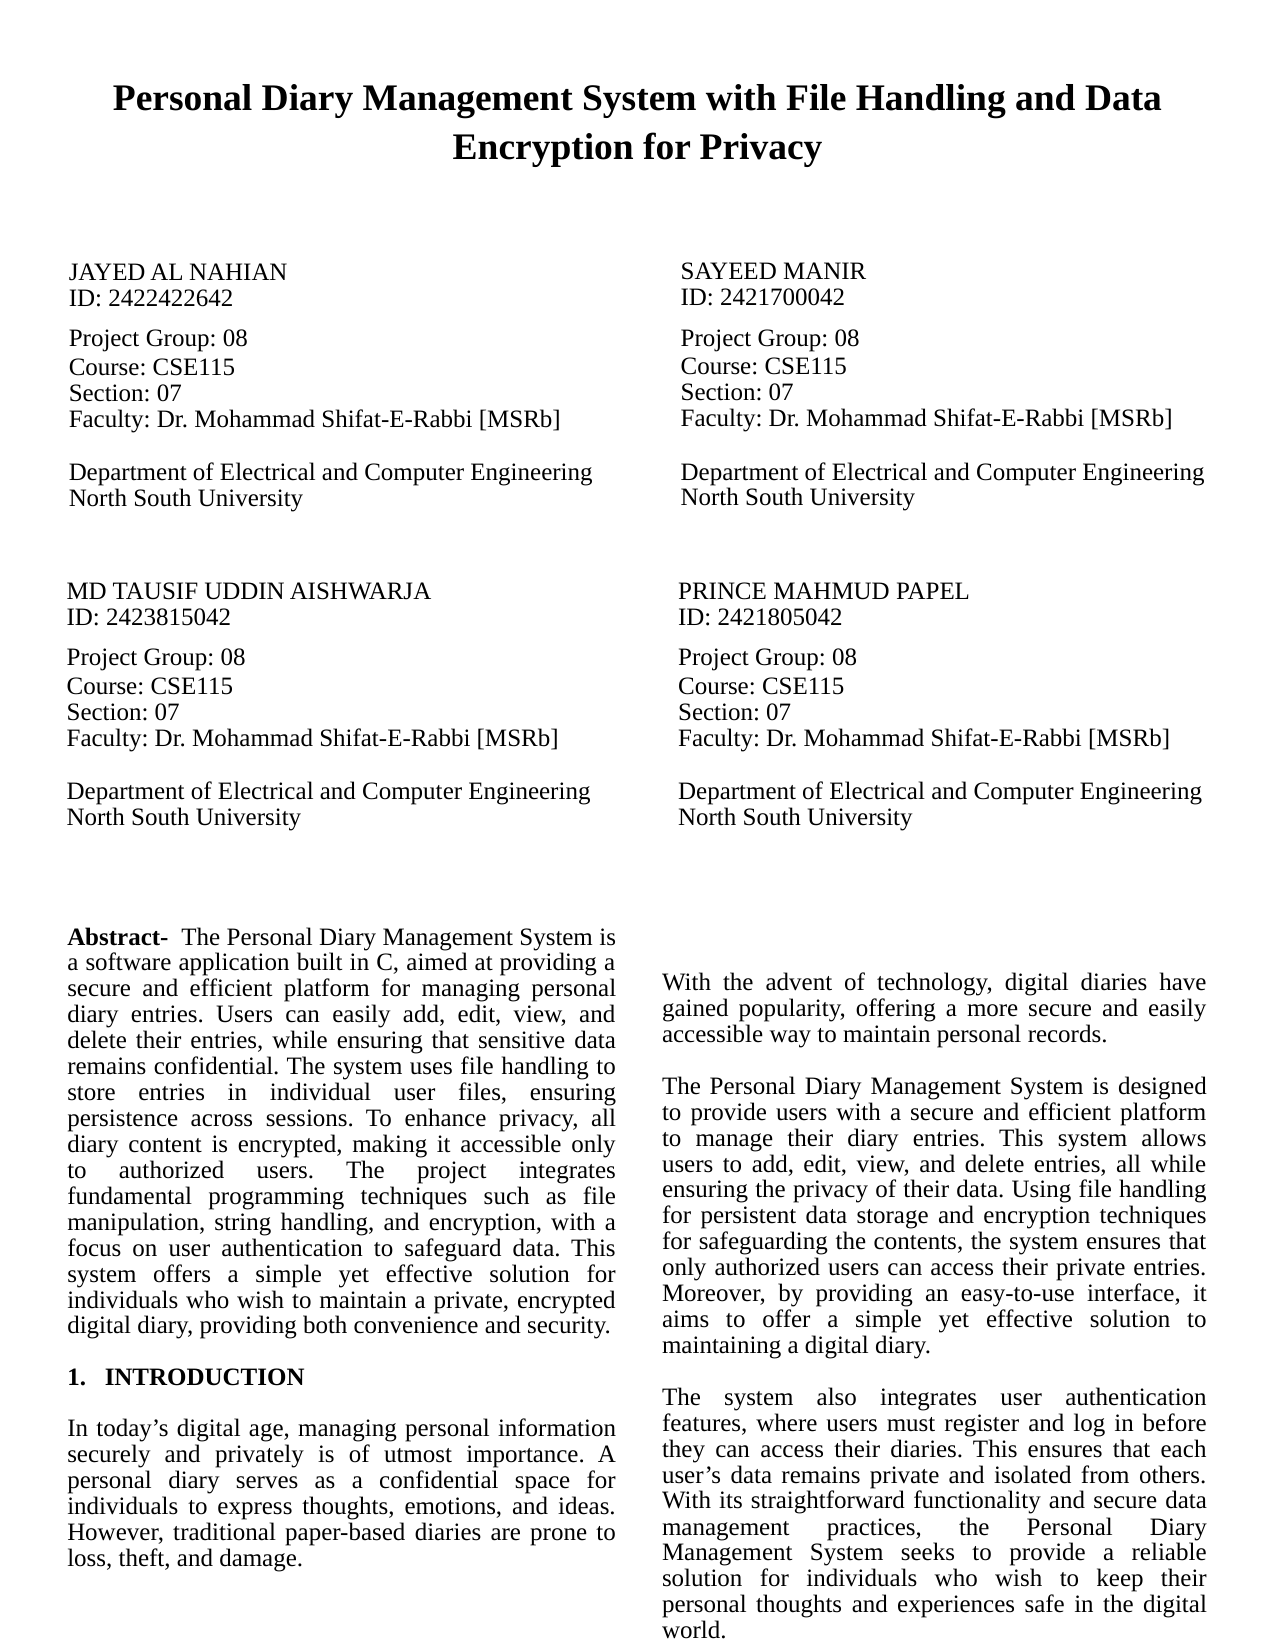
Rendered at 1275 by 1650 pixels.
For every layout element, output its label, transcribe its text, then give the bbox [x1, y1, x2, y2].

text Personal Diary Management System with File Handling and Data Encryption for Privacy [75, 75, 1200, 168]
